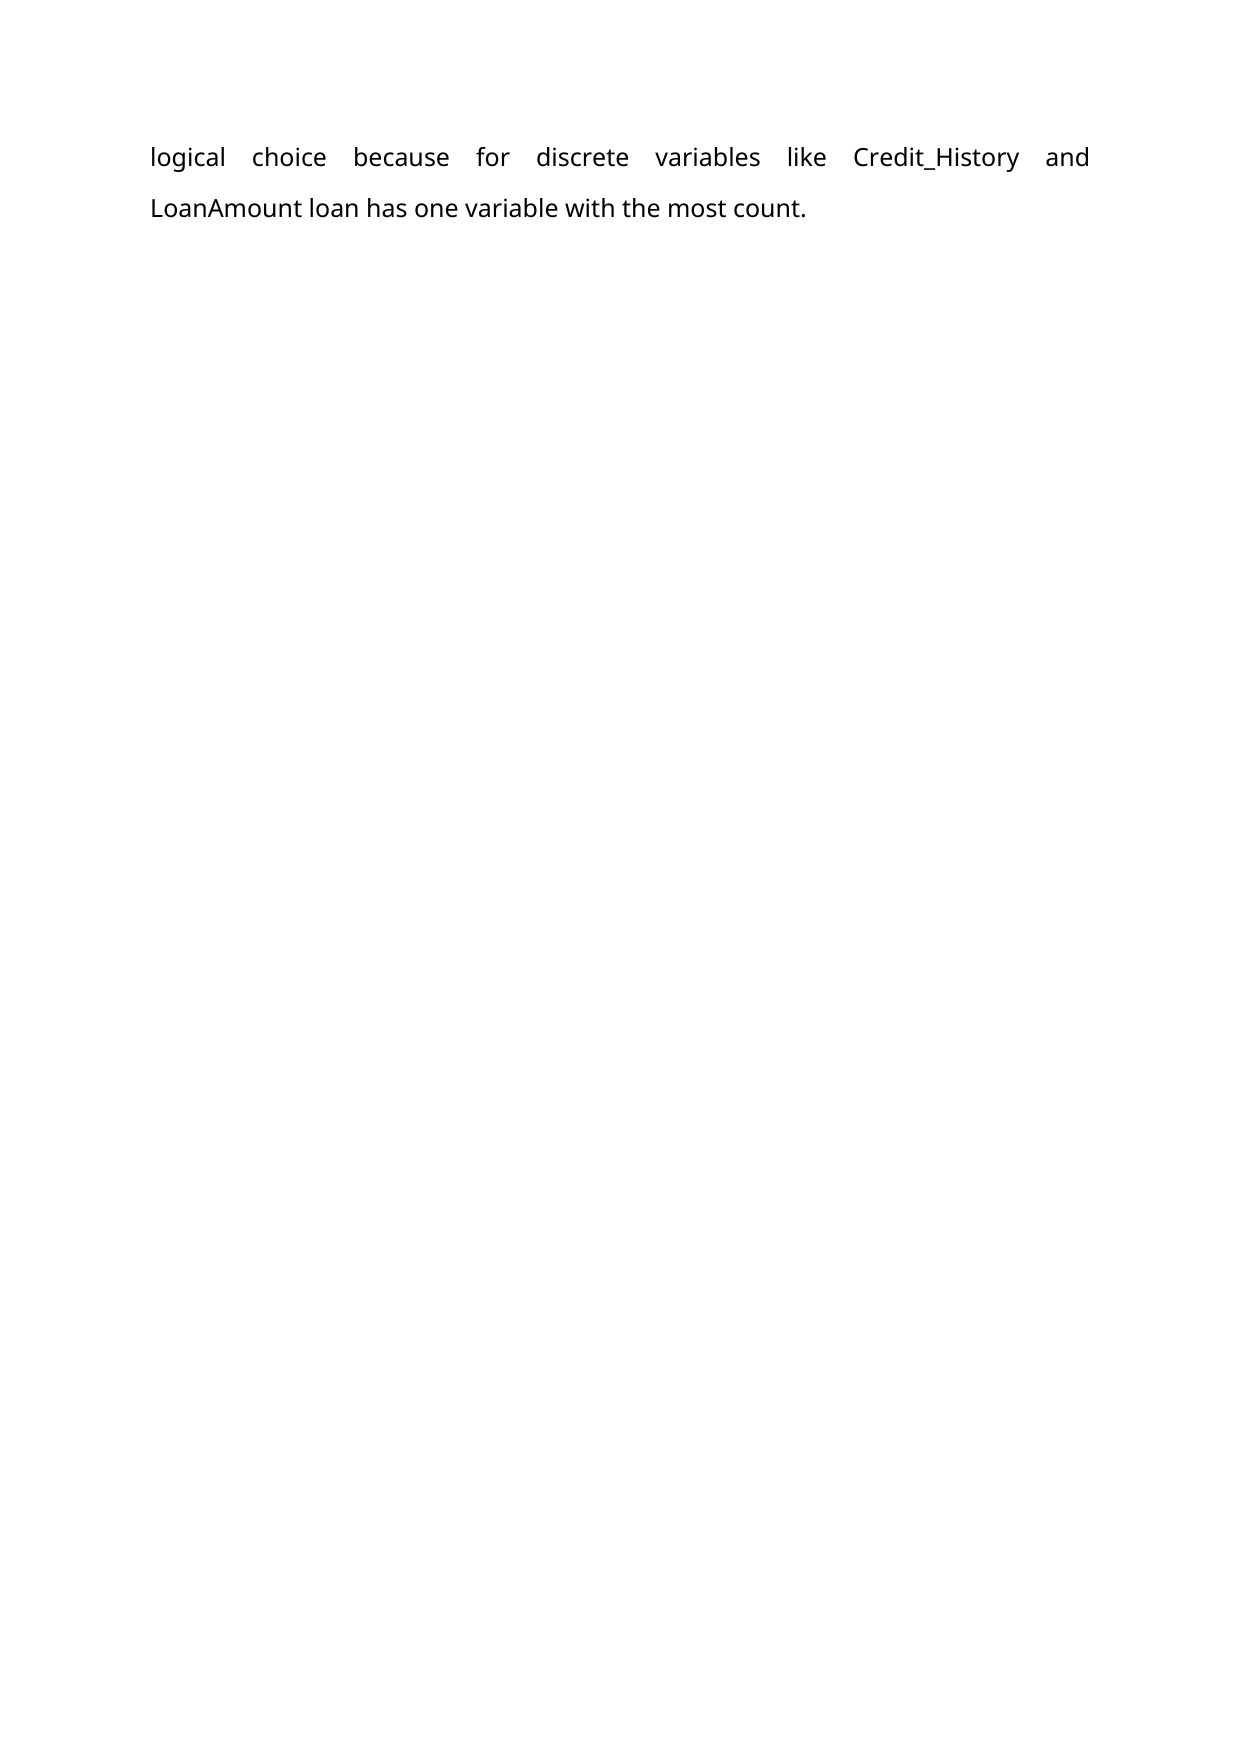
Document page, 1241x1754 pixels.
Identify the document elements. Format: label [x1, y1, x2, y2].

text [150, 139, 1092, 225]
